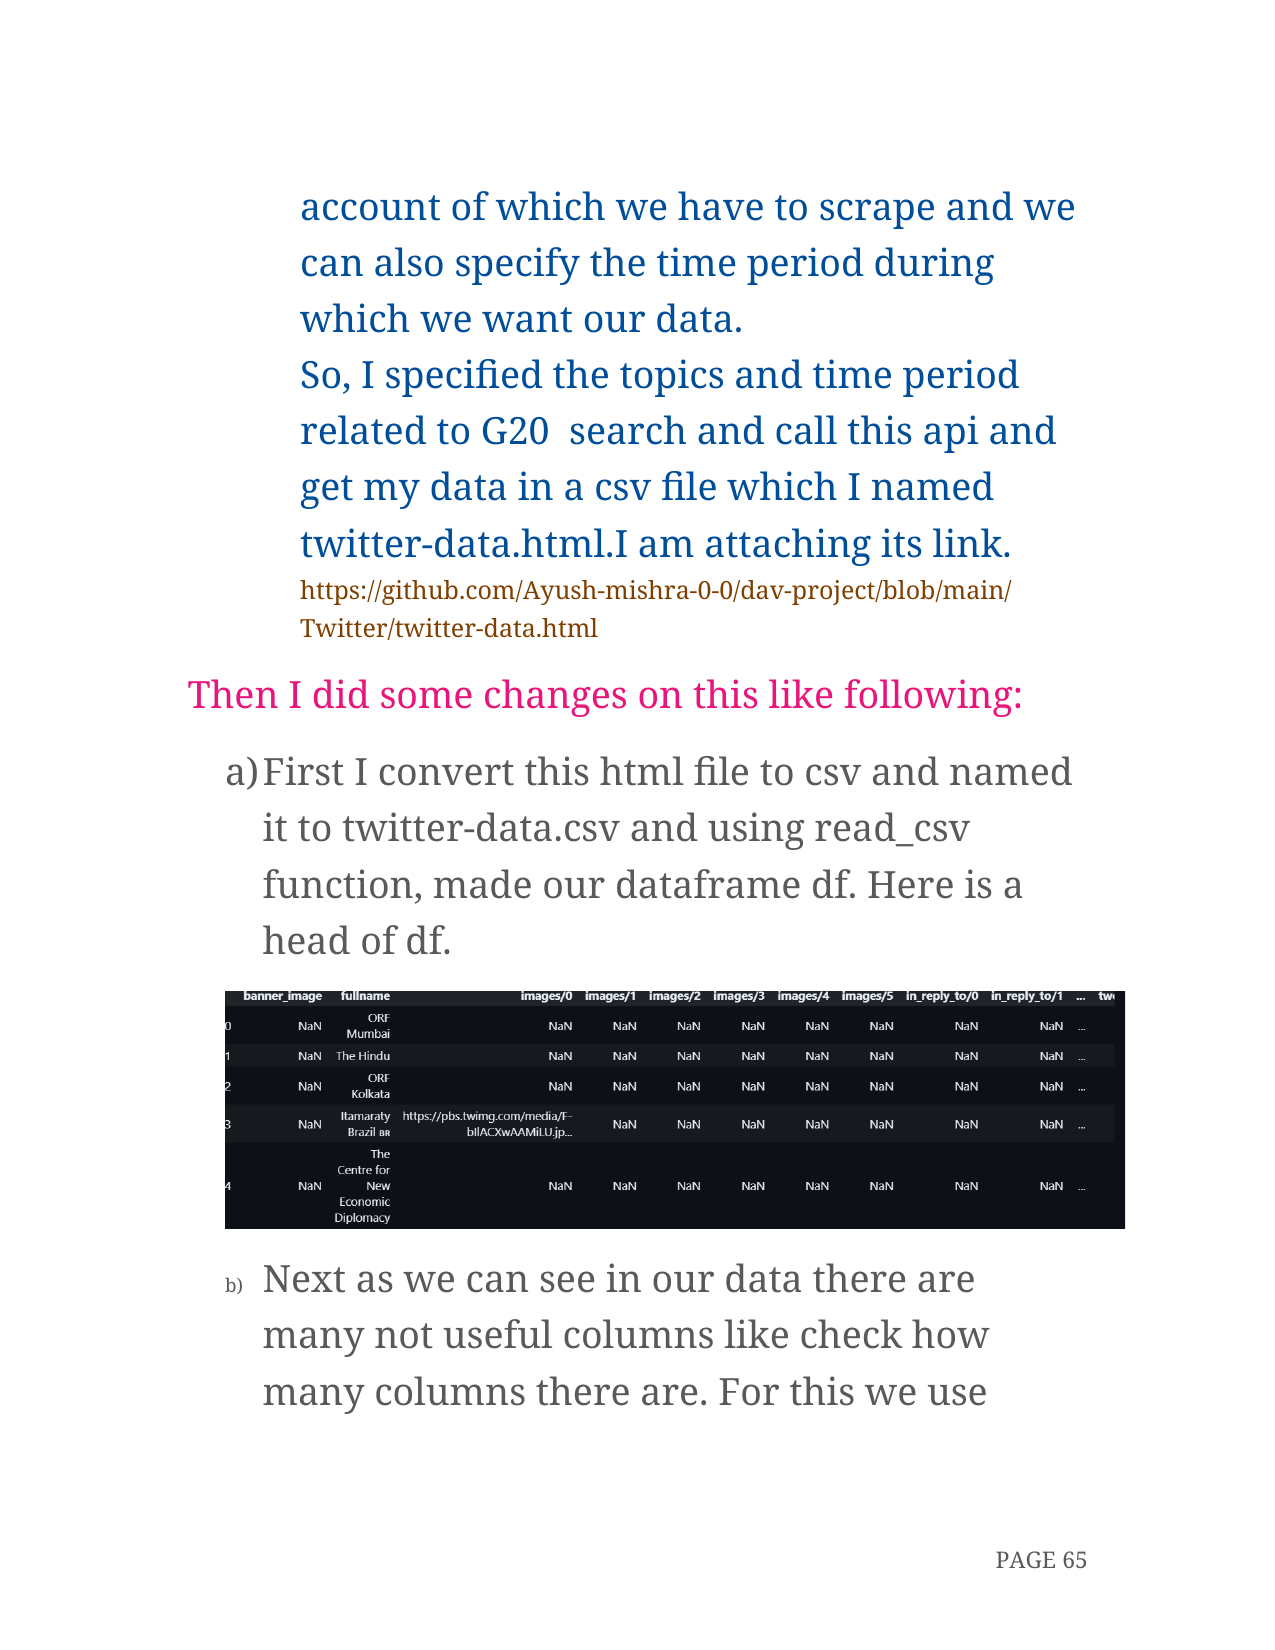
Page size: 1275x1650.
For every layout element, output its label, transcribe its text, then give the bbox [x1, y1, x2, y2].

list So, I specified the topics and time period related to G20 search and call this api and get my data in a csv file which I named twitter-data.html.I am attaching its link. [300, 348, 1087, 568]
picture [225, 991, 1125, 1229]
list https://github.com/Ayush-mishra-0-0/dav-project/blob/main/Twitter/twitter-data.html [300, 573, 1087, 644]
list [262, 180, 1087, 343]
text Then I did some changes on this like following: [187, 669, 1087, 720]
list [225, 1253, 1087, 1416]
list First I convert this html file to csv and named it to twitter-data.csv and using read_csv function, made our dataframe df. Here is a head of df. [225, 746, 1087, 965]
